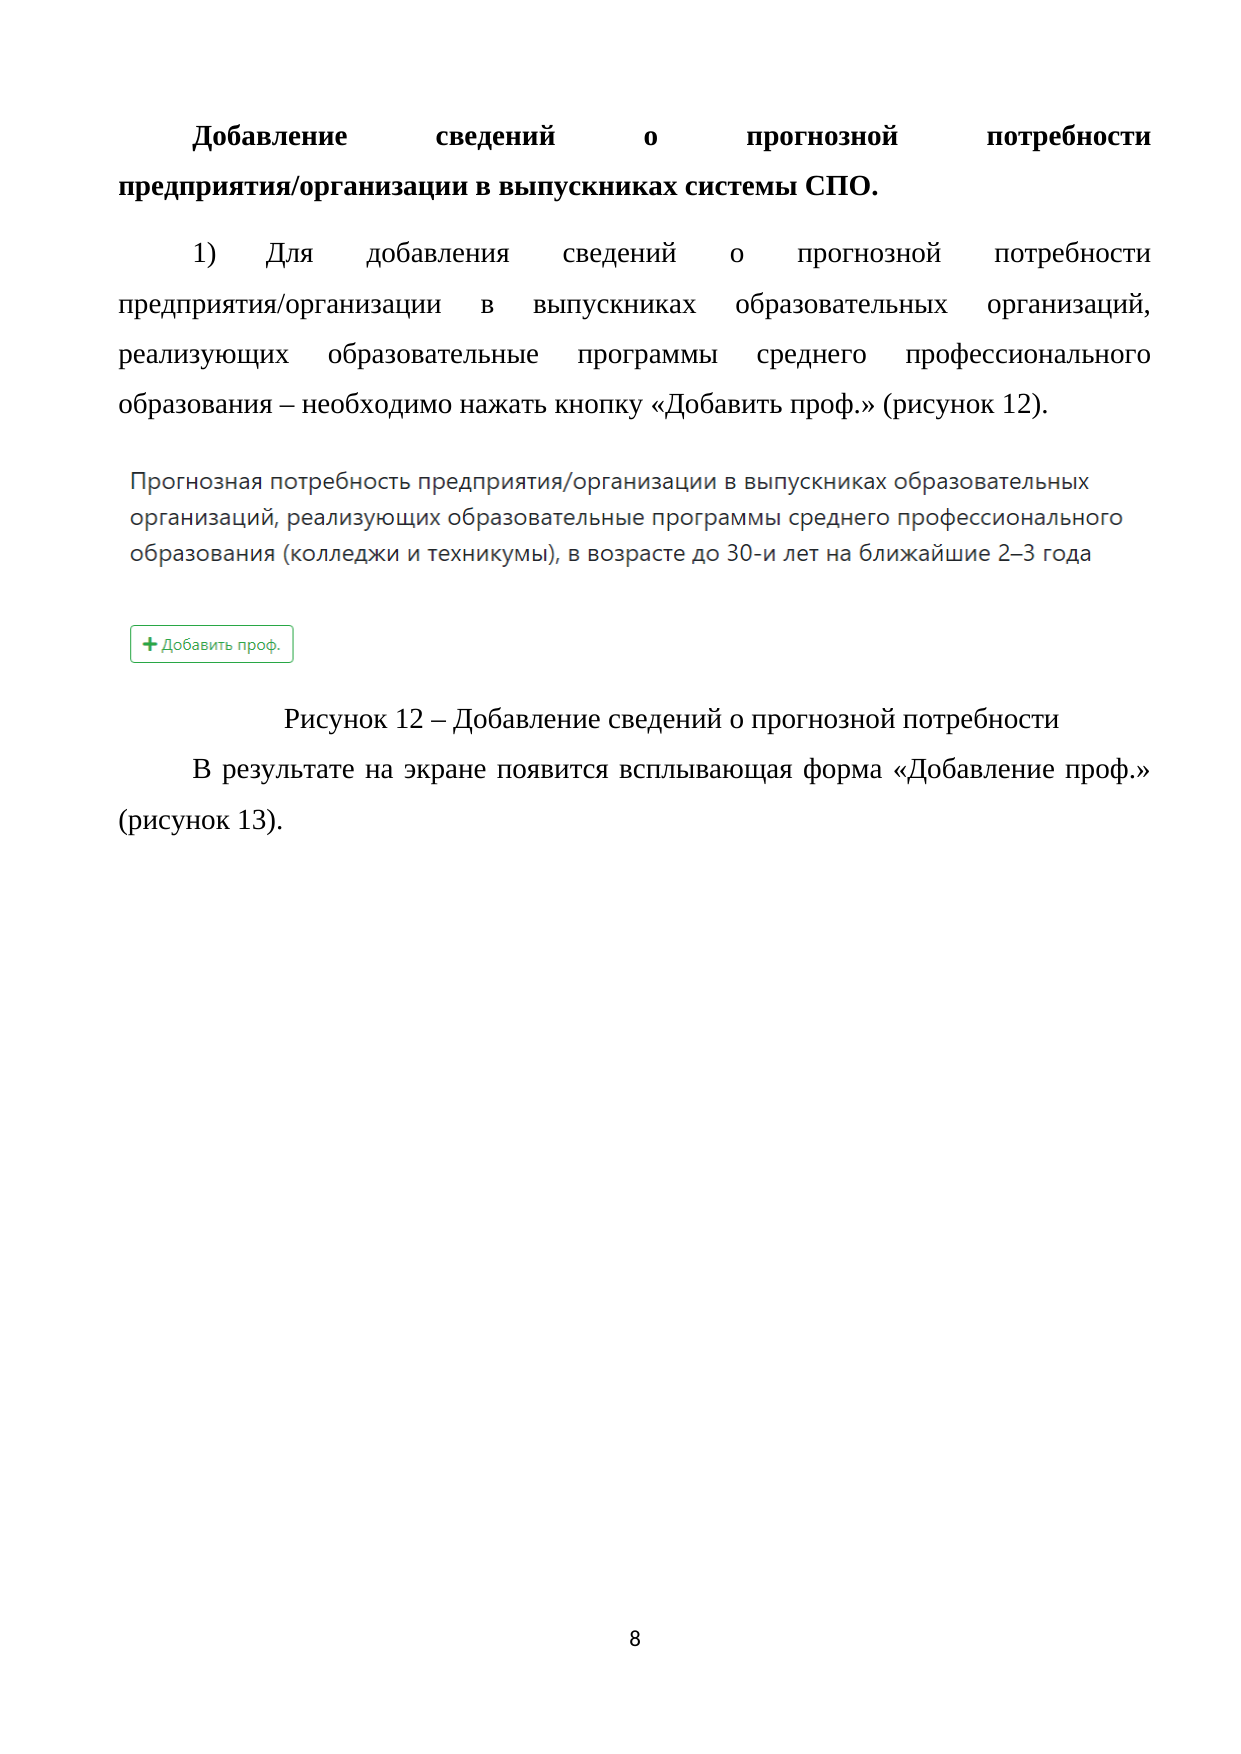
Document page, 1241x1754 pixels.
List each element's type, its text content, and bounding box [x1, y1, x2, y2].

text Рисунок 12 – Добавление сведений о прогнозной потребности [118, 701, 1152, 735]
text Добавление сведений о прогнозной потребности предприятия/организации в выпускниках системы СПО. [118, 118, 1152, 202]
picture [118, 453, 1151, 685]
list Для добавления сведений о прогнозной потребности предприятия/организации в выпускниках образовательных организаций, реализующих образовательные программы среднего профессионального образования – необходимо нажать кнопку «Добавить проф.» (рисунок 12). [118, 235, 1152, 420]
text В результате на экране появится всплывающая форма «Добавление проф.» (рисунок 13). [118, 751, 1152, 835]
